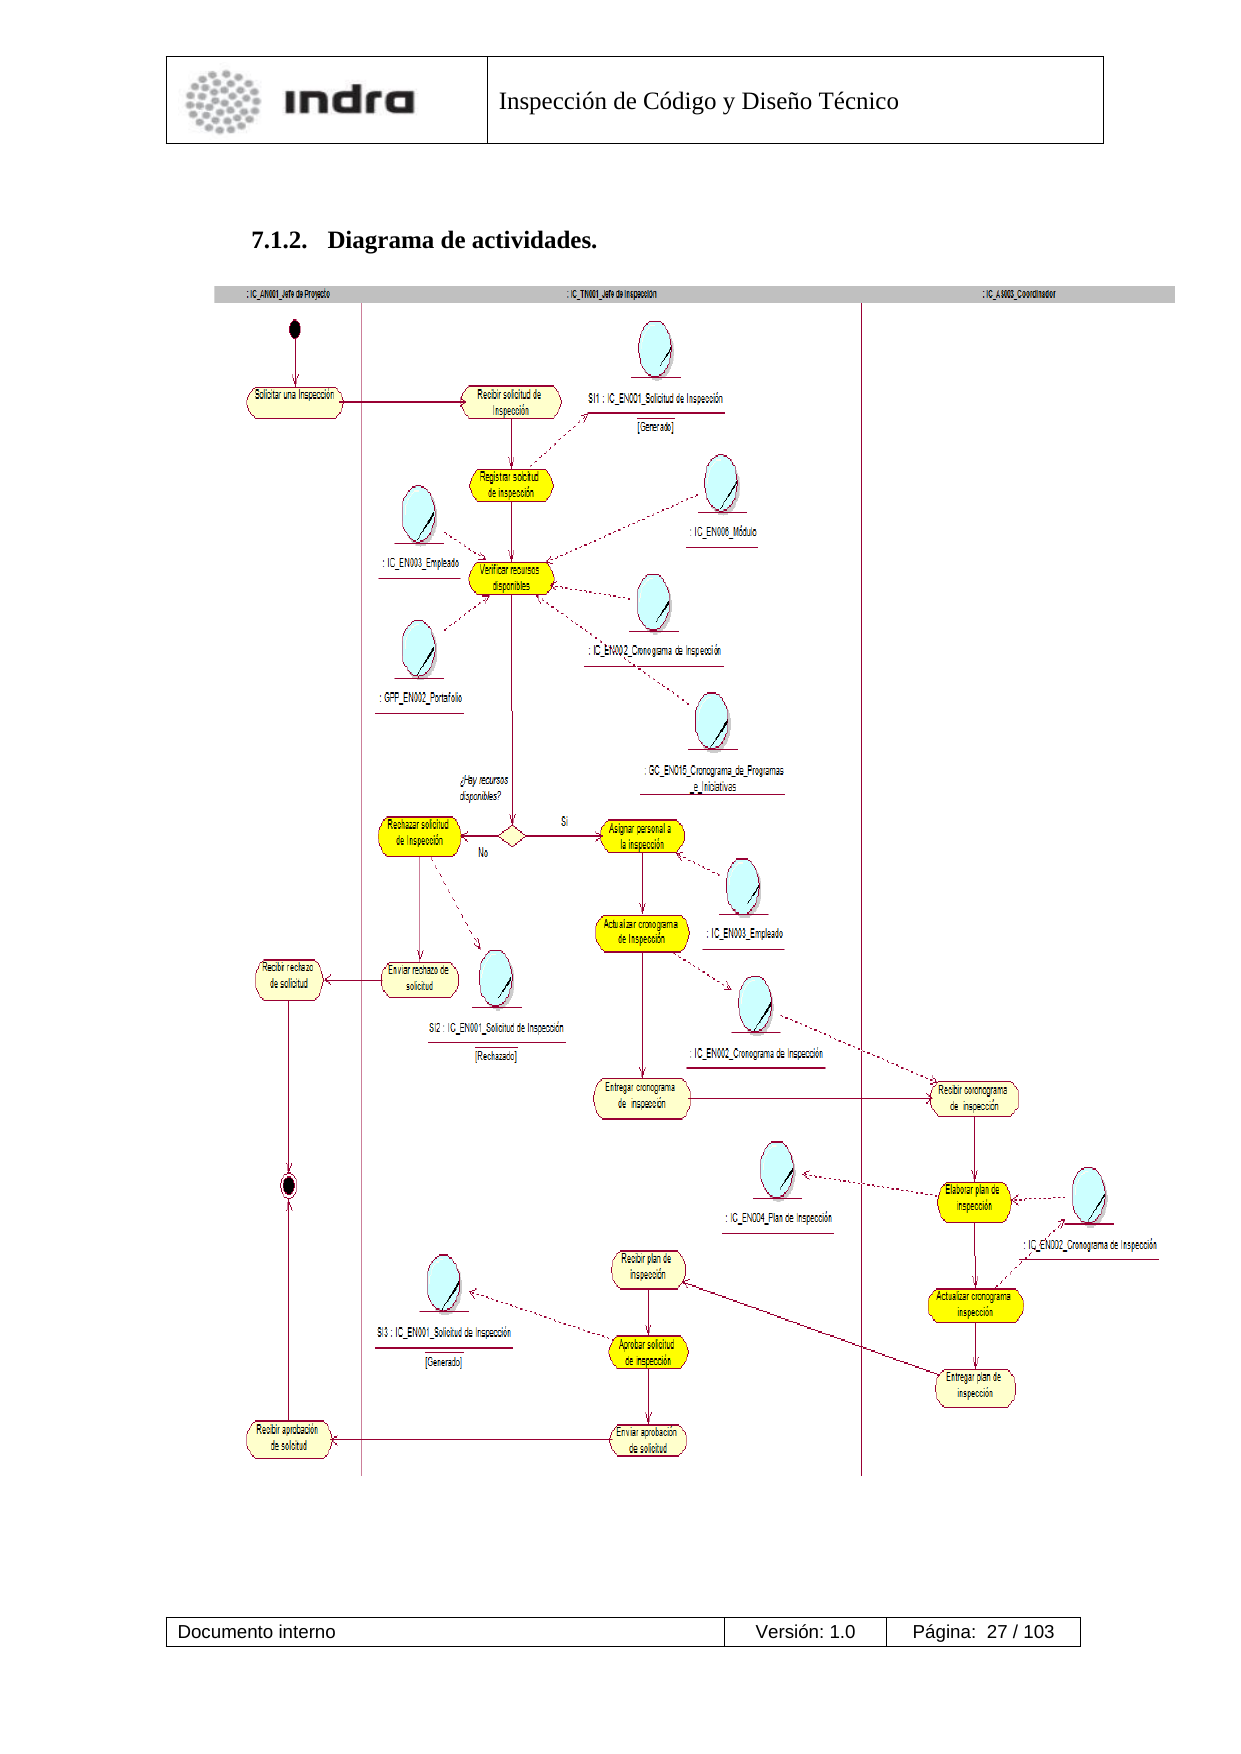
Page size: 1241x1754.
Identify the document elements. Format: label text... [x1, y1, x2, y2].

picture [178, 62, 425, 140]
picture [214, 286, 1175, 1476]
subtitle Diagrama de actividades. [251, 225, 1093, 254]
